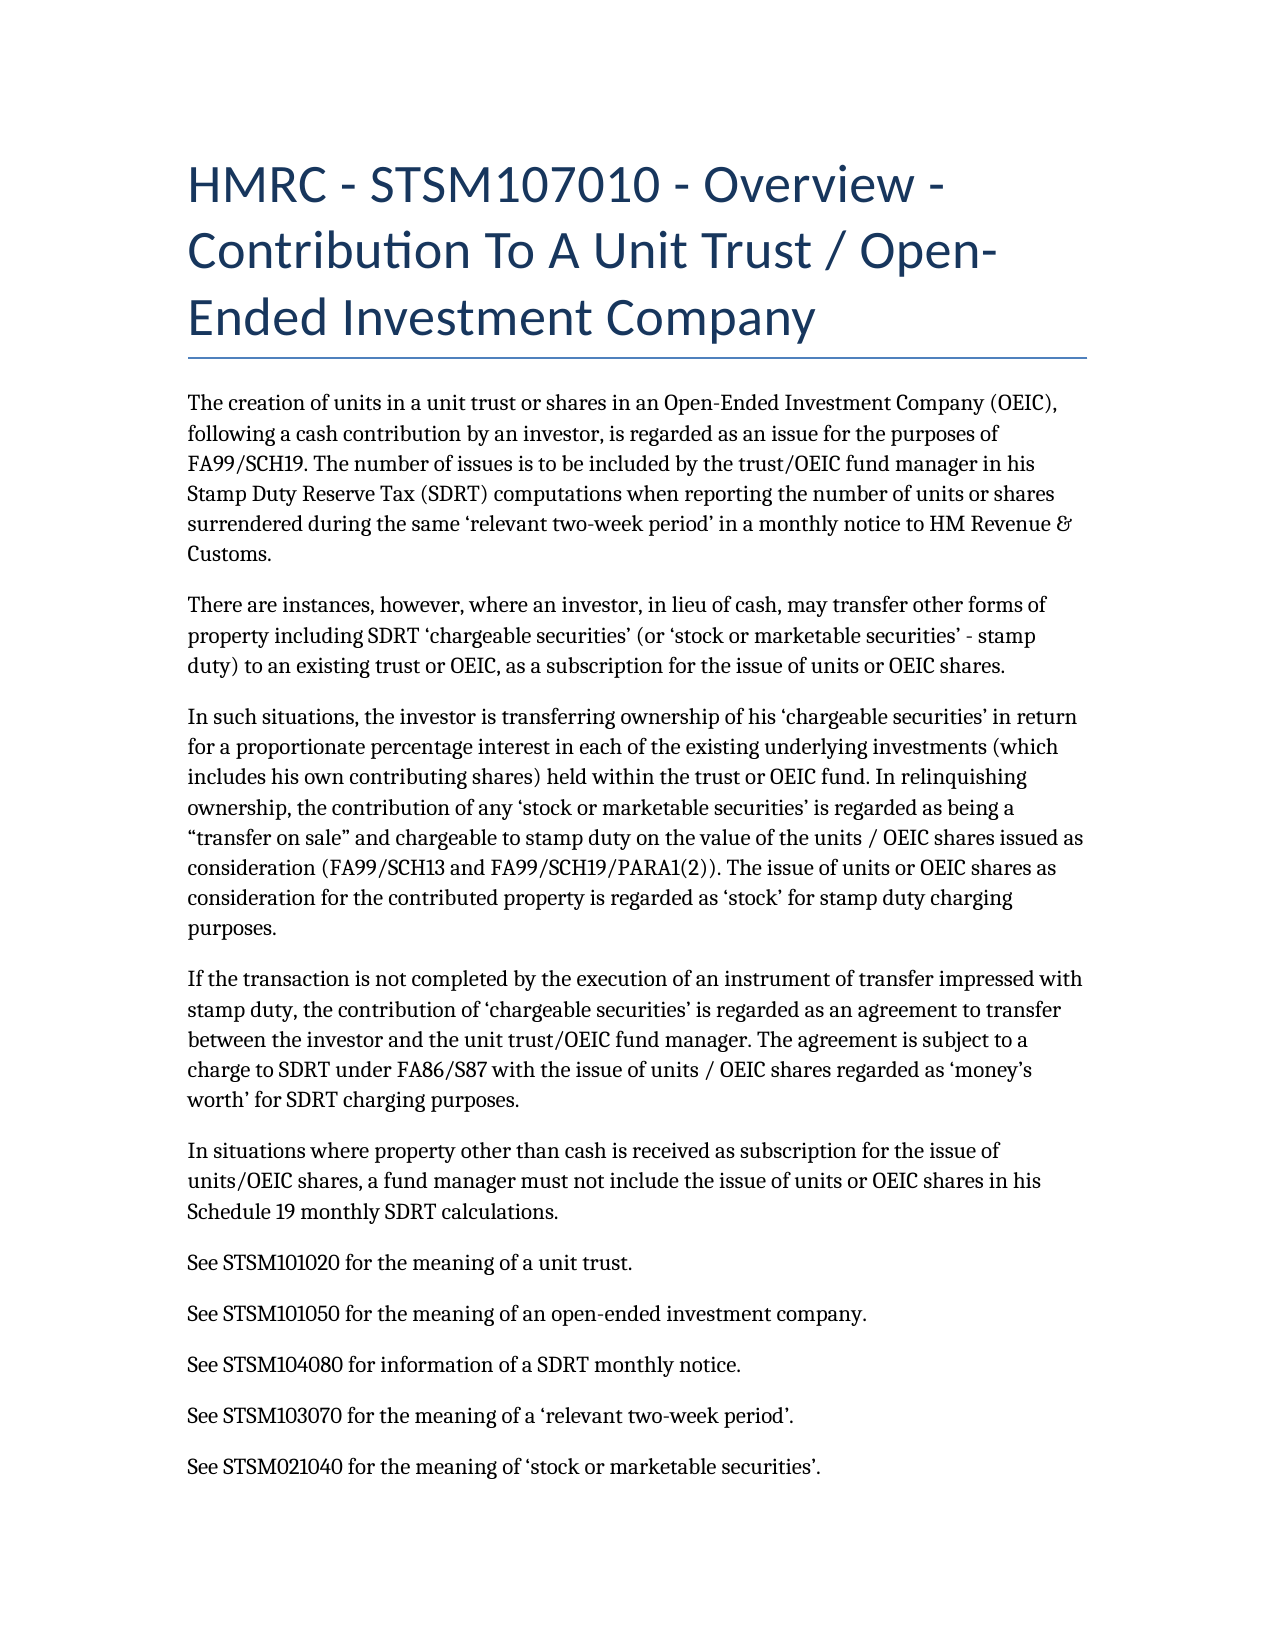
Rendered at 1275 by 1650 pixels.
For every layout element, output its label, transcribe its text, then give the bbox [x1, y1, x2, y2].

text See STSM103070 for the meaning of a ‘relevant two-week period’. [187, 1403, 1087, 1429]
text In situations where property other than cash is received as subscription for the issue of units/OEIC shares, a fund manager must not include the issue of units or OEIC shares in his Schedule 19 monthly SDRT calculations. [187, 1138, 1087, 1225]
text In such situations, the investor is transferring ownership of his ‘chargeable securities’ in return for a proportionate percentage interest in each of the existing underlying investments (which includes his own contributing shares) held within the trust or OEIC fund. In relinquishing ownership, the contribution of any ‘stock or marketable securities’ is regarded as being a “transfer on sale” and chargeable to stamp duty on the value of the units / OEIC shares issued as consideration (FA99/SCH13 and FA99/SCH19/PARA1(2)). The issue of units or OEIC shares as consideration for the contributed property is regarded as ‘stock’ for stamp duty charging purposes. [187, 704, 1087, 941]
text The creation of units in a unit trust or shares in an Open-Ended Investment Company (OEIC), following a cash contribution by an investor, is regarded as an issue for the purposes of FA99/SCH19. The number of issues is to be included by the trust/OEIC fund manager in his Stamp Duty Reserve Tax (SDRT) computations when reporting the number of units or shares surrendered during the same ‘relevant two-week period’ in a monthly notice to HM Revenue & Customs. [187, 390, 1087, 567]
text There are instances, however, where an investor, in lieu of cash, may transfer other forms of property including SDRT ‘chargeable securities’ (or ‘stock or marketable securities’ - stamp duty) to an existing trust or OEIC, as a subscription for the issue of units or OEIC shares. [187, 592, 1087, 679]
text See STSM101020 for the meaning of a unit trust. [187, 1249, 1087, 1276]
text See STSM101050 for the meaning of an open-ended investment company. [187, 1301, 1087, 1327]
title HMRC - STSM107010 - Overview - Contribution To A Unit Trust / Open-Ended Investment Company [187, 150, 1087, 359]
text See STSM021040 for the meaning of ‘stock or marketable securities’. [187, 1454, 1087, 1480]
text If the transaction is not completed by the execution of an instrument of transfer impressed with stamp duty, the contribution of ‘chargeable securities’ is regarded as an agreement to transfer between the investor and the unit trust/OEIC fund manager. The agreement is subject to a charge to SDRT under FA86/S87 with the issue of units / OEIC shares regarded as ‘money’s worth’ for SDRT charging purposes. [187, 966, 1087, 1113]
text See STSM104080 for information of a SDRT monthly notice. [187, 1352, 1087, 1378]
